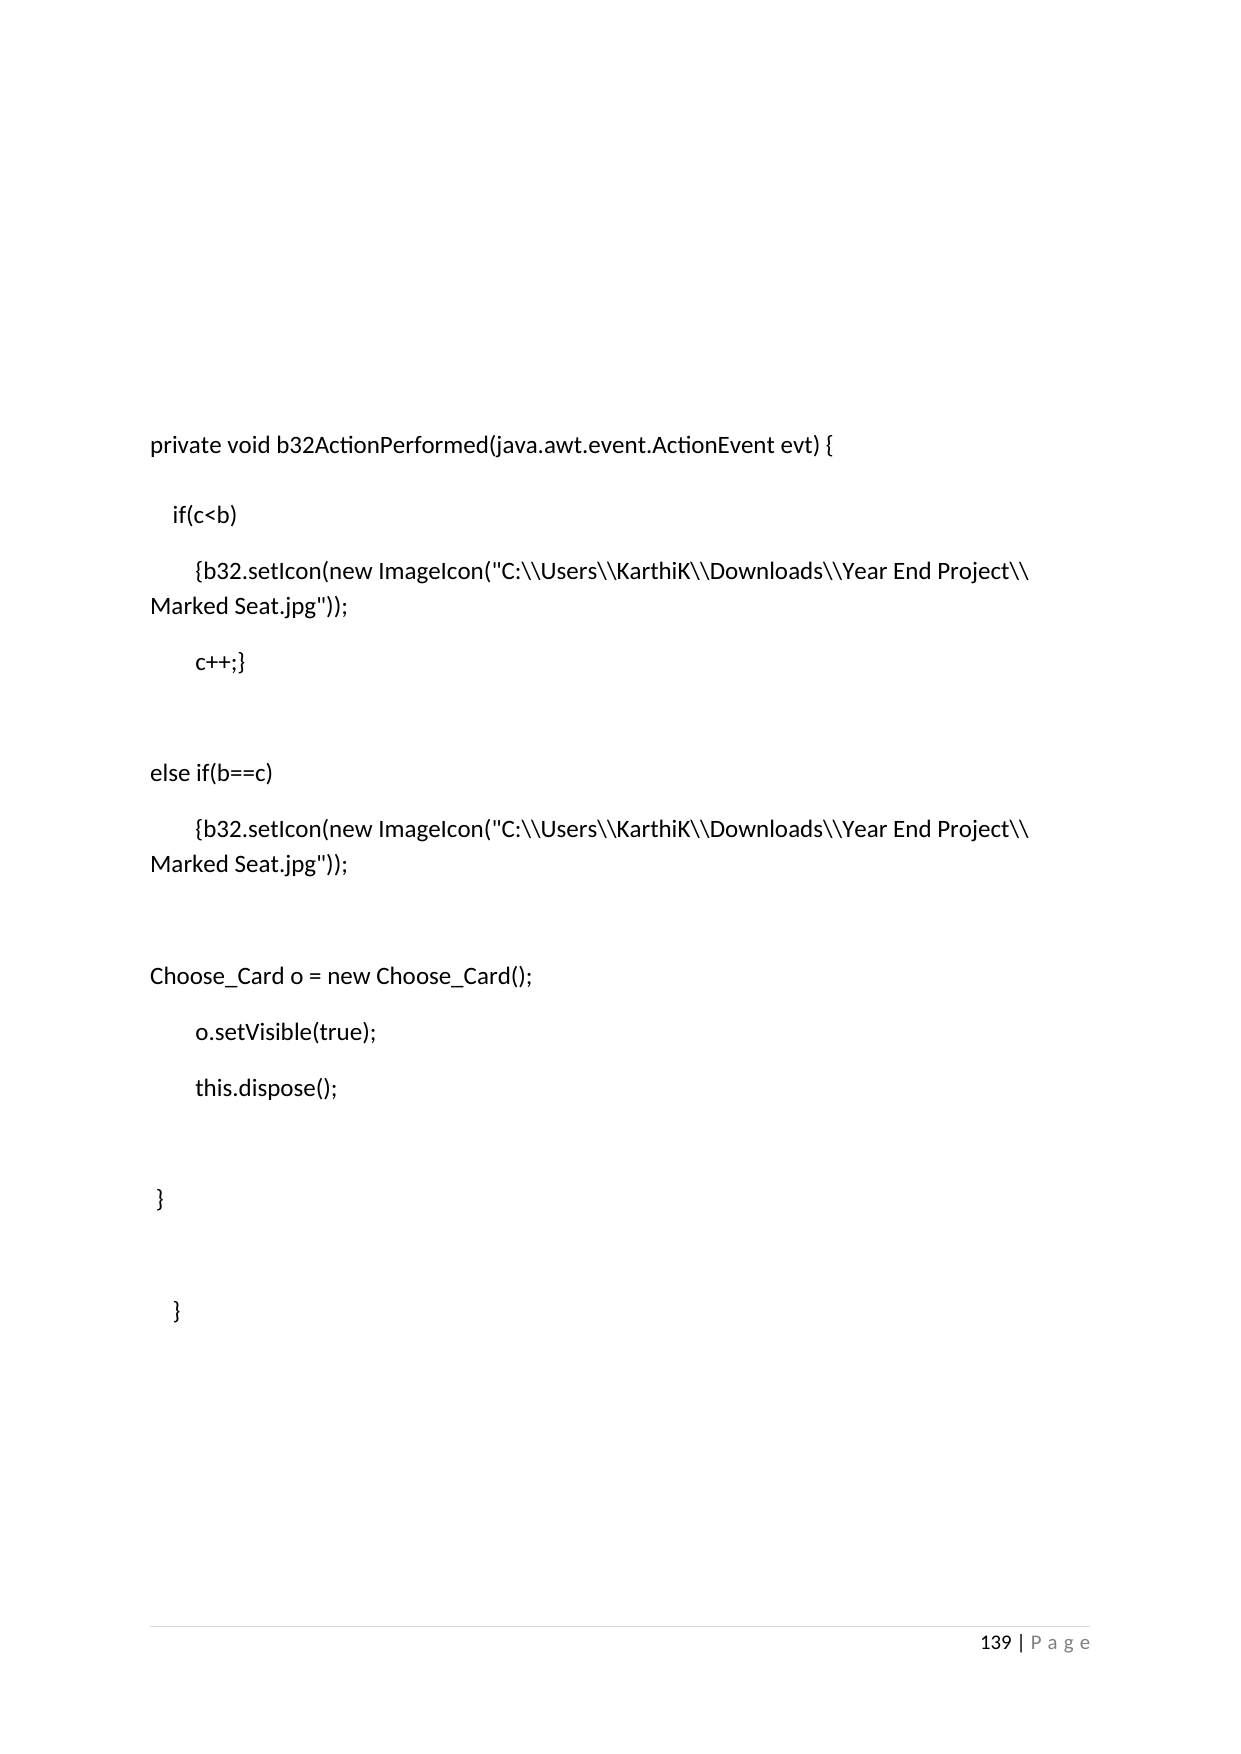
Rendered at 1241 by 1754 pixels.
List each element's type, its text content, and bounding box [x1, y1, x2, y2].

text c++;} [150, 646, 1090, 676]
text {b32.setIcon(new ImageIcon("C:\\Users\\KarthiK\\Downloads\\Year End Project\\Marked Seat.jpg")); [150, 813, 1090, 879]
text private void b32ActionPerformed(java.awt.event.ActionEvent evt) { if(c<b) [150, 429, 1090, 530]
text } [150, 1183, 1090, 1214]
text o.setVisible(true); [150, 1016, 1090, 1046]
text Choose_Card o = new Choose_Card(); [150, 960, 1090, 991]
text else if(b==c) [150, 757, 1090, 788]
text {b32.setIcon(new ImageIcon("C:\\Users\\KarthiK\\Downloads\\Year End Project\\Marked Seat.jpg")); [150, 555, 1090, 621]
text this.dispose(); [150, 1072, 1090, 1102]
text } [150, 1295, 1090, 1326]
